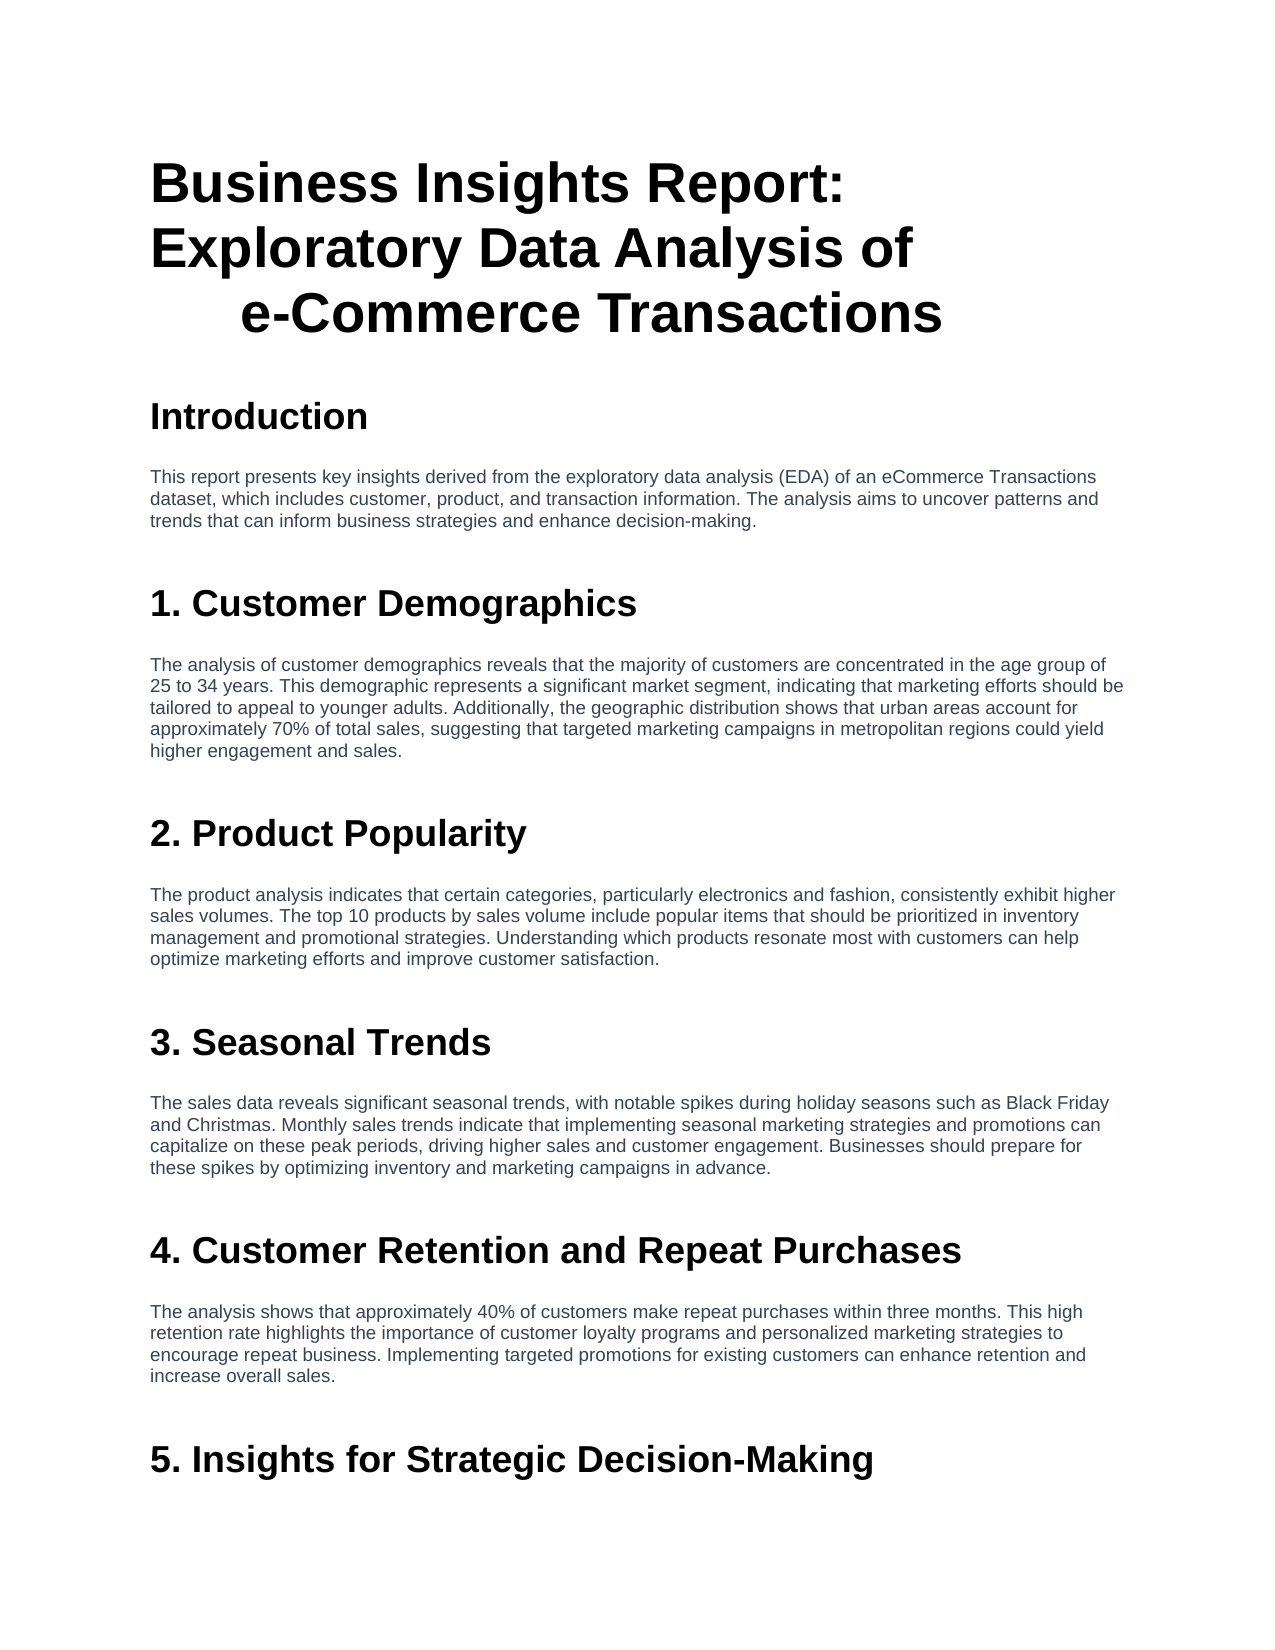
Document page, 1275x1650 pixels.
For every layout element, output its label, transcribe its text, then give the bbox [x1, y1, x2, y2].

text 2. Product Popularity [150, 811, 1125, 854]
text 4. Customer Retention and Repeat Purchases [150, 1228, 1125, 1271]
text This report presents key insights derived from the exploratory data analysis (EDA) of an eCommerce Transactions dataset, which includes customer, product, and transaction information. The analysis aims to uncover patterns and trends that can inform business strategies and enhance decision-making. [150, 466, 1125, 531]
text 5. Insights for Strategic Decision-Making [150, 1437, 1125, 1480]
text 1. Customer Demographics [150, 581, 1125, 624]
text The product analysis indicates that certain categories, particularly electronics and fashion, consistently exhibit higher sales volumes. The top 10 products by sales volume include popular items that should be prioritized in inventory management and promotional strategies. Understanding which products resonate most with customers can help optimize marketing efforts and improve customer satisfaction. [150, 883, 1125, 970]
text The sales data reveals significant seasonal trends, with notable spikes during holiday seasons such as Black Friday and Christmas. Monthly sales trends indicate that implementing seasonal marketing strategies and promotions can capitalize on these peak periods, driving higher sales and customer engagement. Businesses should prepare for these spikes by optimizing inventory and marketing campaigns in advance. [150, 1092, 1125, 1178]
text Introduction [150, 394, 1125, 437]
text Business Insights Report: Exploratory Data Analysis of e-Commerce Transactions [150, 150, 1125, 344]
text The analysis of customer demographics reveals that the majority of customers are concentrated in the age group of 25 to 34 years. This demographic represents a significant market segment, indicating that marketing efforts should be tailored to appeal to younger adults. Additionally, the geographic distribution shows that urban areas account for approximately 70% of total sales, suggesting that targeted marketing campaigns in metropolitan regions could yield higher engagement and sales. [150, 653, 1125, 761]
text The analysis shows that approximately 40% of customers make repeat purchases within three months. This high retention rate highlights the importance of customer loyalty programs and personalized marketing strategies to encourage repeat business. Implementing targeted promotions for existing customers can enhance retention and increase overall sales. [150, 1301, 1125, 1387]
text 3. Seasonal Trends [150, 1020, 1125, 1063]
